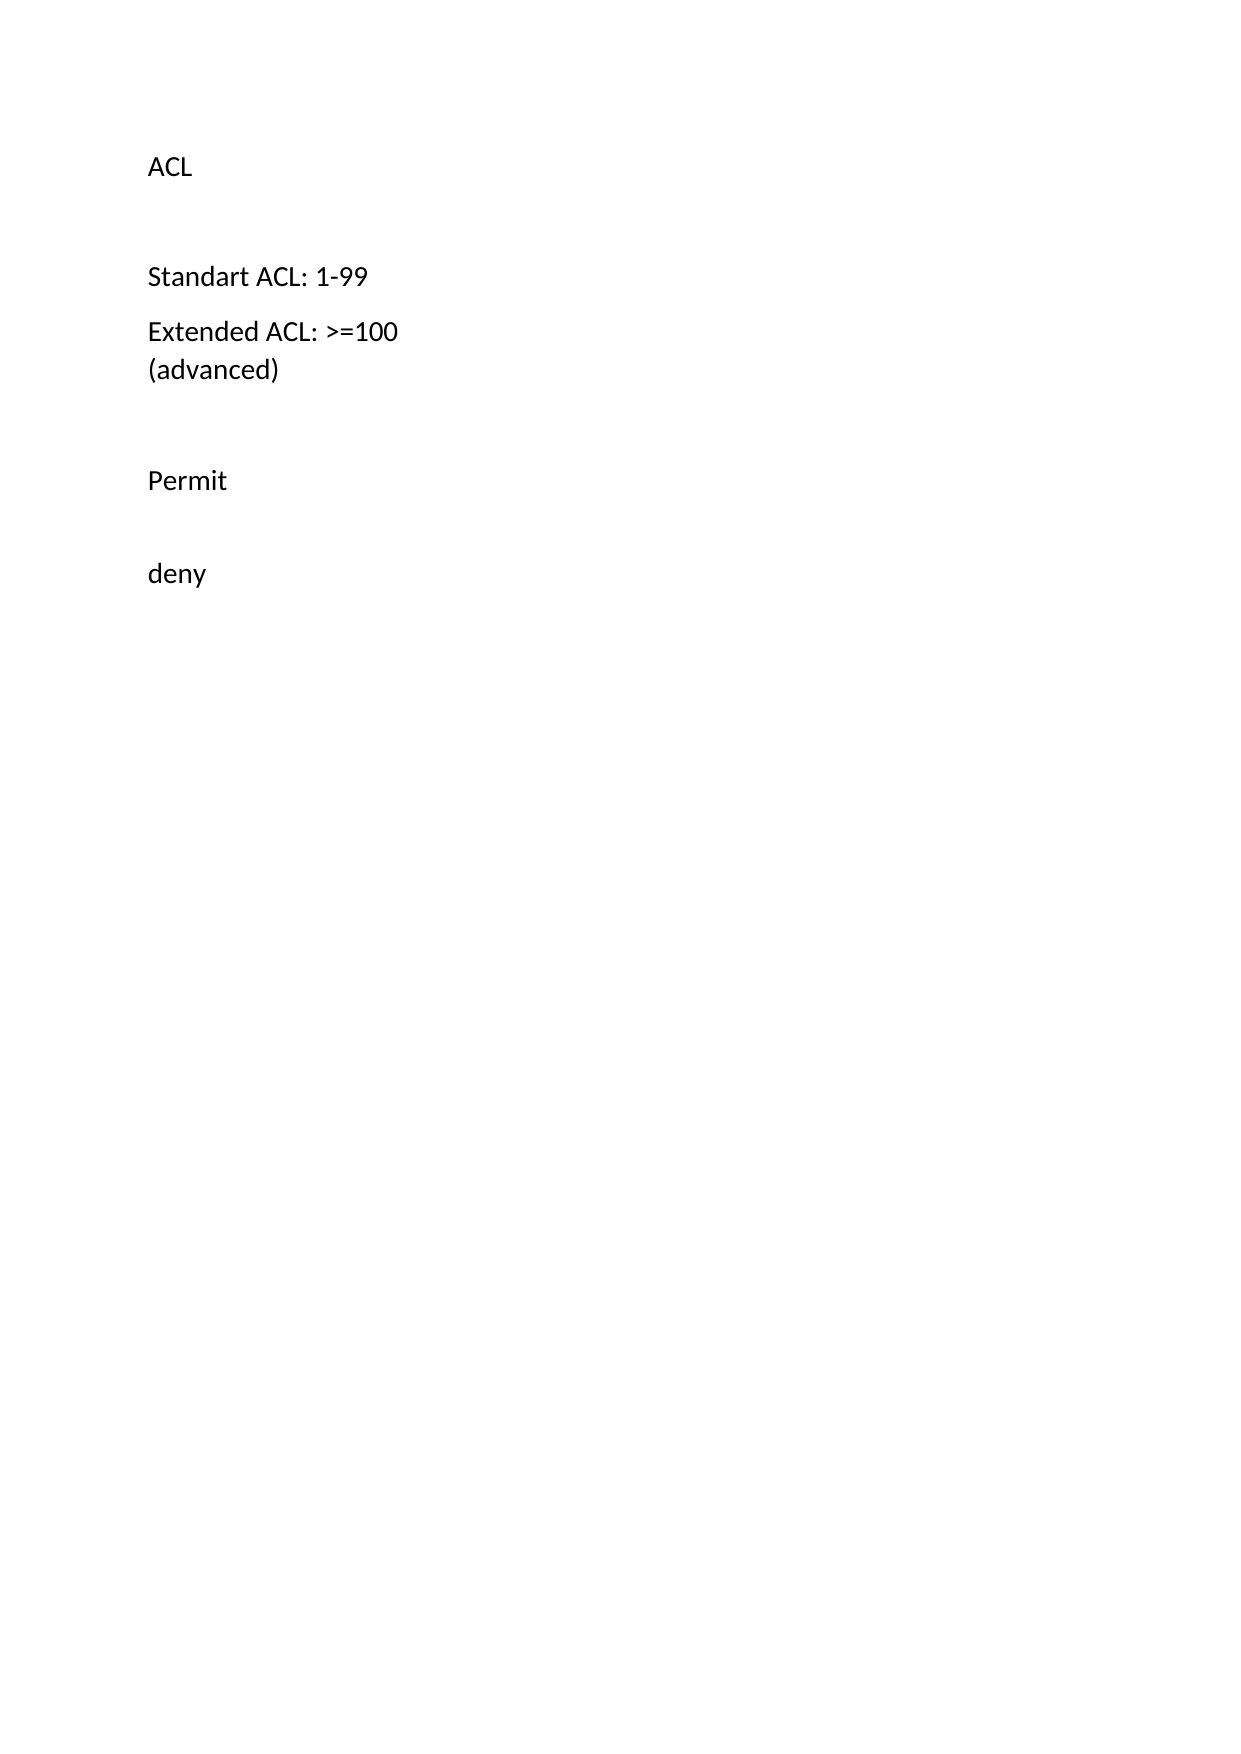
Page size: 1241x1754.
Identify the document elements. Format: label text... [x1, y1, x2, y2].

text Standart ACL: 1-99 [148, 258, 1093, 293]
text deny [148, 555, 1093, 591]
text Permit [148, 462, 1093, 536]
text Extended ACL: >=100 (advanced) [148, 313, 1093, 387]
text ACL [148, 148, 1093, 183]
